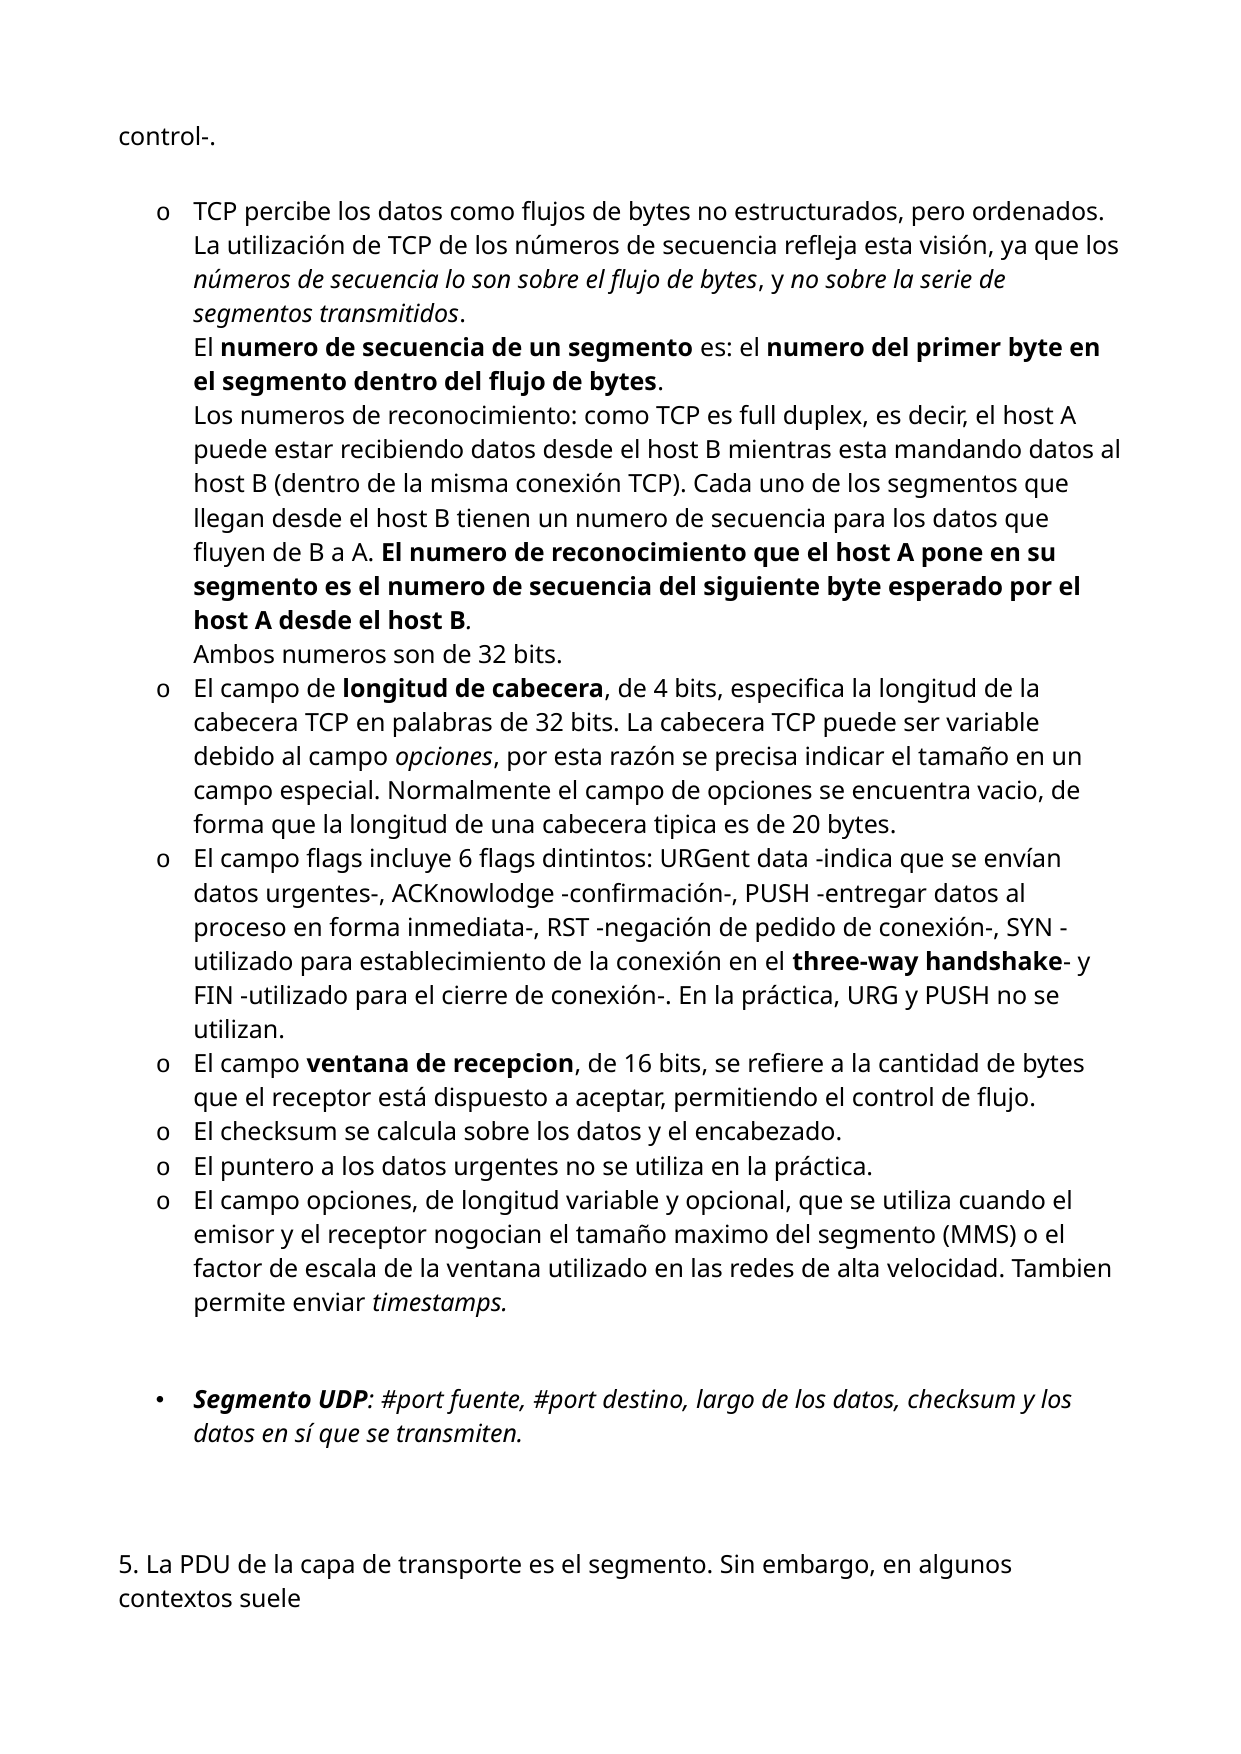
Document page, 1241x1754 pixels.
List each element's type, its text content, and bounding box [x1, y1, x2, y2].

list El campo ventana de recepcion, de 16 bits, se refiere a la cantidad de bytes que el receptor está dispuesto a aceptar, permitiendo el control de flujo. [156, 1046, 1122, 1114]
list El campo de longitud de cabecera, de 4 bits, especifica la longitud de la cabecera TCP en palabras de 32 bits. La cabecera TCP puede ser variable debido al campo opciones, por esta razón se precisa indicar el tamaño en un campo especial. Normalmente el campo de opciones se encuentra vacio, de forma que la longitud de una cabecera tipica es de 20 bytes. [156, 671, 1122, 841]
list El campo opciones, de longitud variable y opcional, que se utiliza cuando el emisor y el receptor nogocian el tamaño maximo del segmento (MMS) o el factor de escala de la ventana utilizado en las redes de alta velocidad. Tambien permite enviar timestamps. [156, 1182, 1122, 1319]
list El checksum se calcula sobre los datos y el encabezado. [156, 1114, 1122, 1148]
list Segmento UDP: #port fuente, #port destino, largo de los datos, checksum y los datos en sí que se transmiten. [156, 1382, 1122, 1547]
text 5. La PDU de la capa de transporte es el segmento. Sin embargo, en algunos contextos suele [118, 1547, 1122, 1615]
list El campo flags incluye 6 flags dintintos: URGent data -indica que se envían datos urgentes-, ACKnowlodge -confirmación-, PUSH -entregar datos al proceso en forma inmediata-, RST -negación de pedido de conexión-, SYN -utilizado para establecimiento de la conexión en el three-way handshake- y FIN -utilizado para el cierre de conexión-. En la práctica, URG y PUSH no se utilizan. [156, 841, 1122, 1046]
list El puntero a los datos urgentes no se utiliza en la práctica. [156, 1148, 1122, 1182]
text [118, 118, 1122, 181]
list TCP percibe los datos como flujos de bytes no estructurados, pero ordenados. La utilización de TCP de los números de secuencia refleja esta visión, ya que los números de secuencia lo son sobre el flujo de bytes, y no sobre la serie de segmentos transmitidos. El numero de secuencia de un segmento es: el numero del primer byte en el segmento dentro del flujo de bytes. Los numeros de reconocimiento: como TCP es full duplex, es decir, el host A puede estar recibiendo datos desde el host B mientras esta mandando datos al host B (dentro de la misma conexión TCP). Cada uno de los segmentos que llegan desde el host B tienen un numero de secuencia para los datos que fluyen de B a A. El numero de reconocimiento que el host A pone en su segmento es el numero de secuencia del siguiente byte esperado por el host A desde el host B. Ambos numeros son de 32 bits. [156, 193, 1122, 671]
